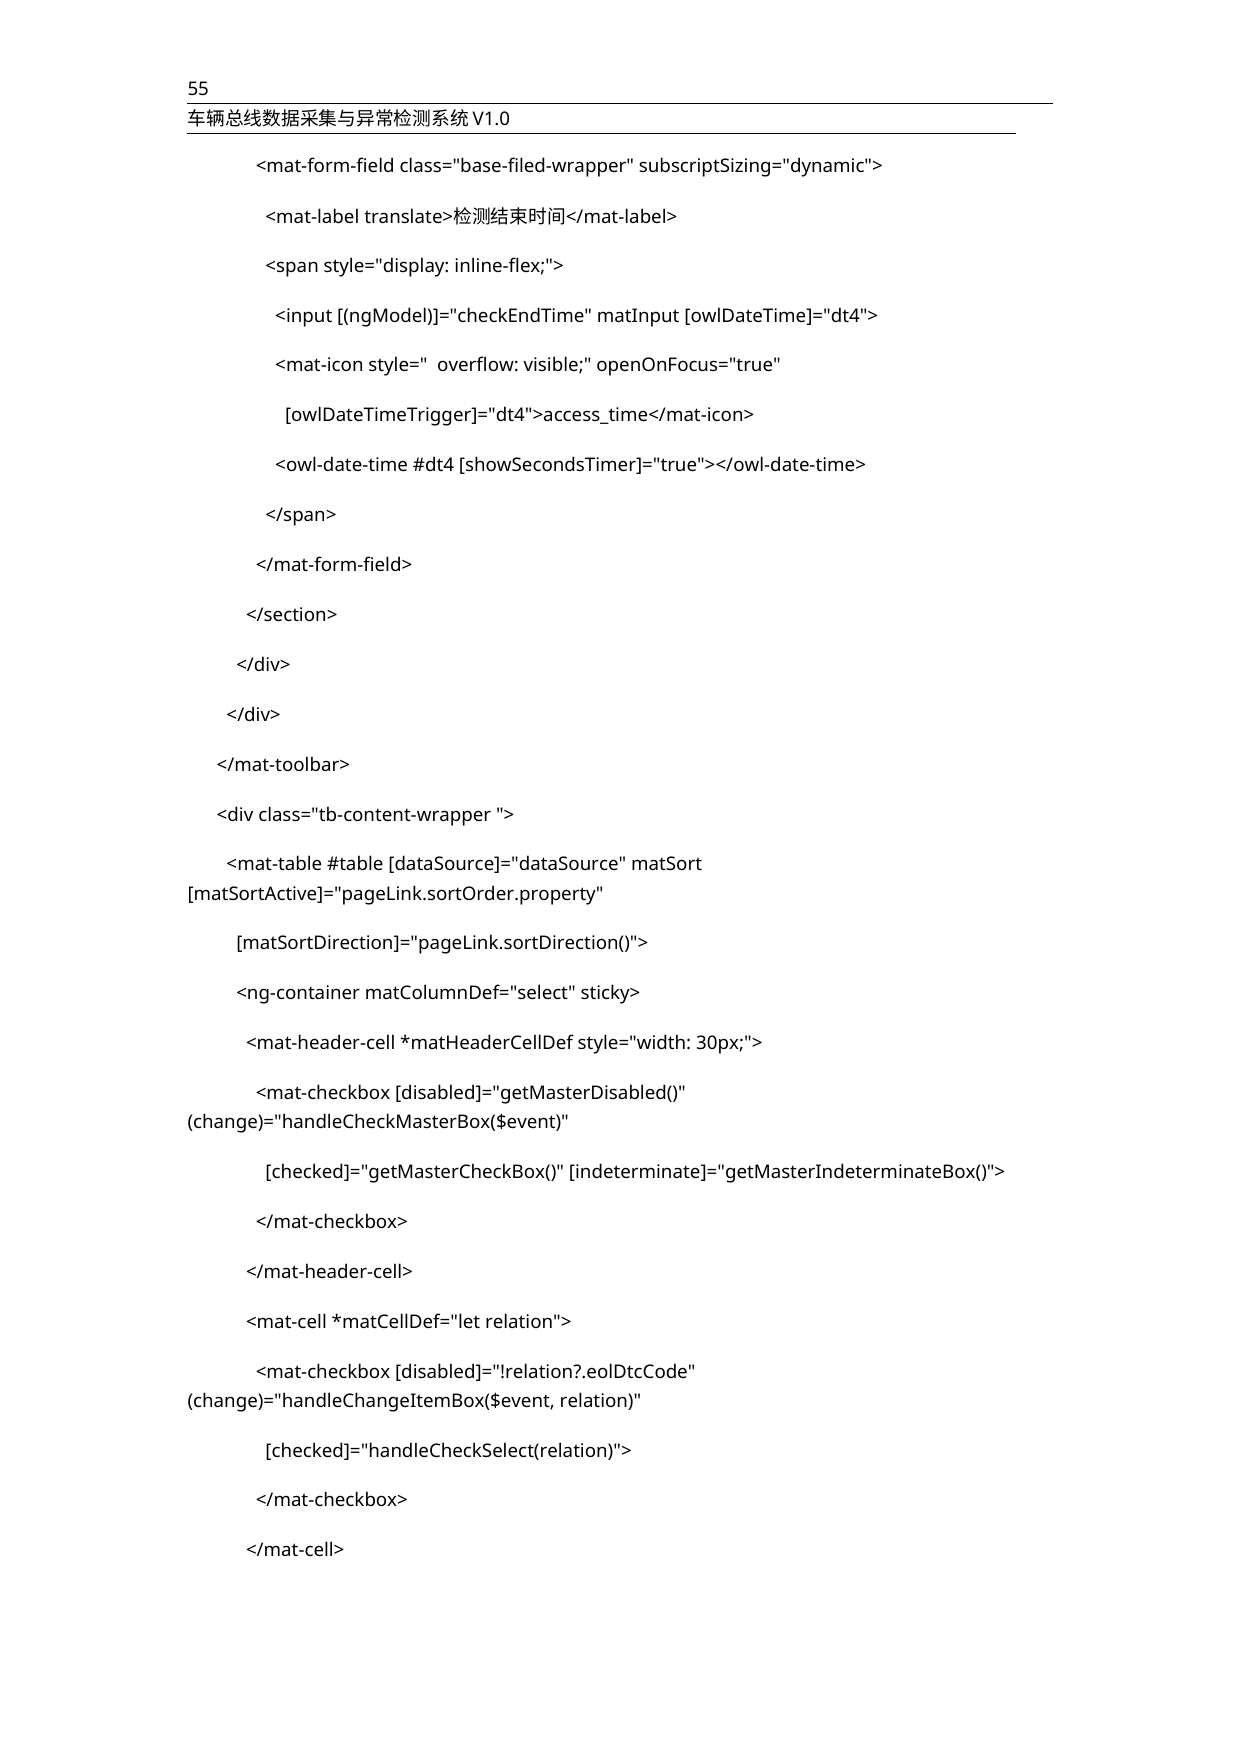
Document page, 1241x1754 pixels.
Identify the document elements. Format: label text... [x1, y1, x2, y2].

text [checked]="handleCheckSelect(relation)"> [187, 1435, 1053, 1464]
text <mat-header-cell *matHeaderCellDef style="width: 30px;"> [187, 1028, 1053, 1057]
text </mat-cell> [187, 1535, 1053, 1564]
text <mat-cell *matCellDef="let relation"> [187, 1306, 1053, 1335]
text </mat-toolbar> [187, 749, 1053, 778]
text <mat-table #table [dataSource]="dataSource" matSort [matSortActive]="pageLink.sortOrder.property" [187, 849, 1053, 907]
text <owl-date-time #dt4 [showSecondsTimer]="true"></owl-date-time> [187, 450, 1053, 479]
text [checked]="getMasterCheckBox()" [indeterminate]="getMasterIndeterminateBox()"> [187, 1157, 1053, 1186]
text </div> [187, 649, 1053, 678]
text <mat-form-field class="base-filed-wrapper" subscriptSizing="dynamic"> [187, 150, 1053, 179]
text <span style="display: inline-flex;"> [187, 250, 1053, 279]
text </div> [187, 699, 1053, 728]
text [owlDateTimeTrigger]="dt4">access_time</mat-icon> [187, 400, 1053, 429]
text <ng-container matColumnDef="select" sticky> [187, 978, 1053, 1007]
text [matSortDirection]="pageLink.sortDirection()"> [187, 928, 1053, 957]
text <mat-checkbox [disabled]="getMasterDisabled()" (change)="handleCheckMasterBox($event)" [187, 1078, 1053, 1136]
text </mat-checkbox> [187, 1485, 1053, 1514]
text </mat-form-field> [187, 549, 1053, 579]
text <mat-label translate>检测结束时间</mat-label> [187, 200, 1053, 229]
text </section> [187, 599, 1053, 628]
text <input [(ngModel)]="checkEndTime" matInput [owlDateTime]="dt4"> [187, 300, 1053, 329]
text <mat-icon style=" overflow: visible;" openOnFocus="true" [187, 350, 1053, 379]
text </mat-checkbox> [187, 1206, 1053, 1236]
text </span> [187, 500, 1053, 529]
text </mat-header-cell> [187, 1256, 1053, 1285]
text <div class="tb-content-wrapper "> [187, 799, 1053, 828]
text <mat-checkbox [disabled]="!relation?.eolDtcCode" (change)="handleChangeItemBox($event, relation)" [187, 1356, 1053, 1414]
